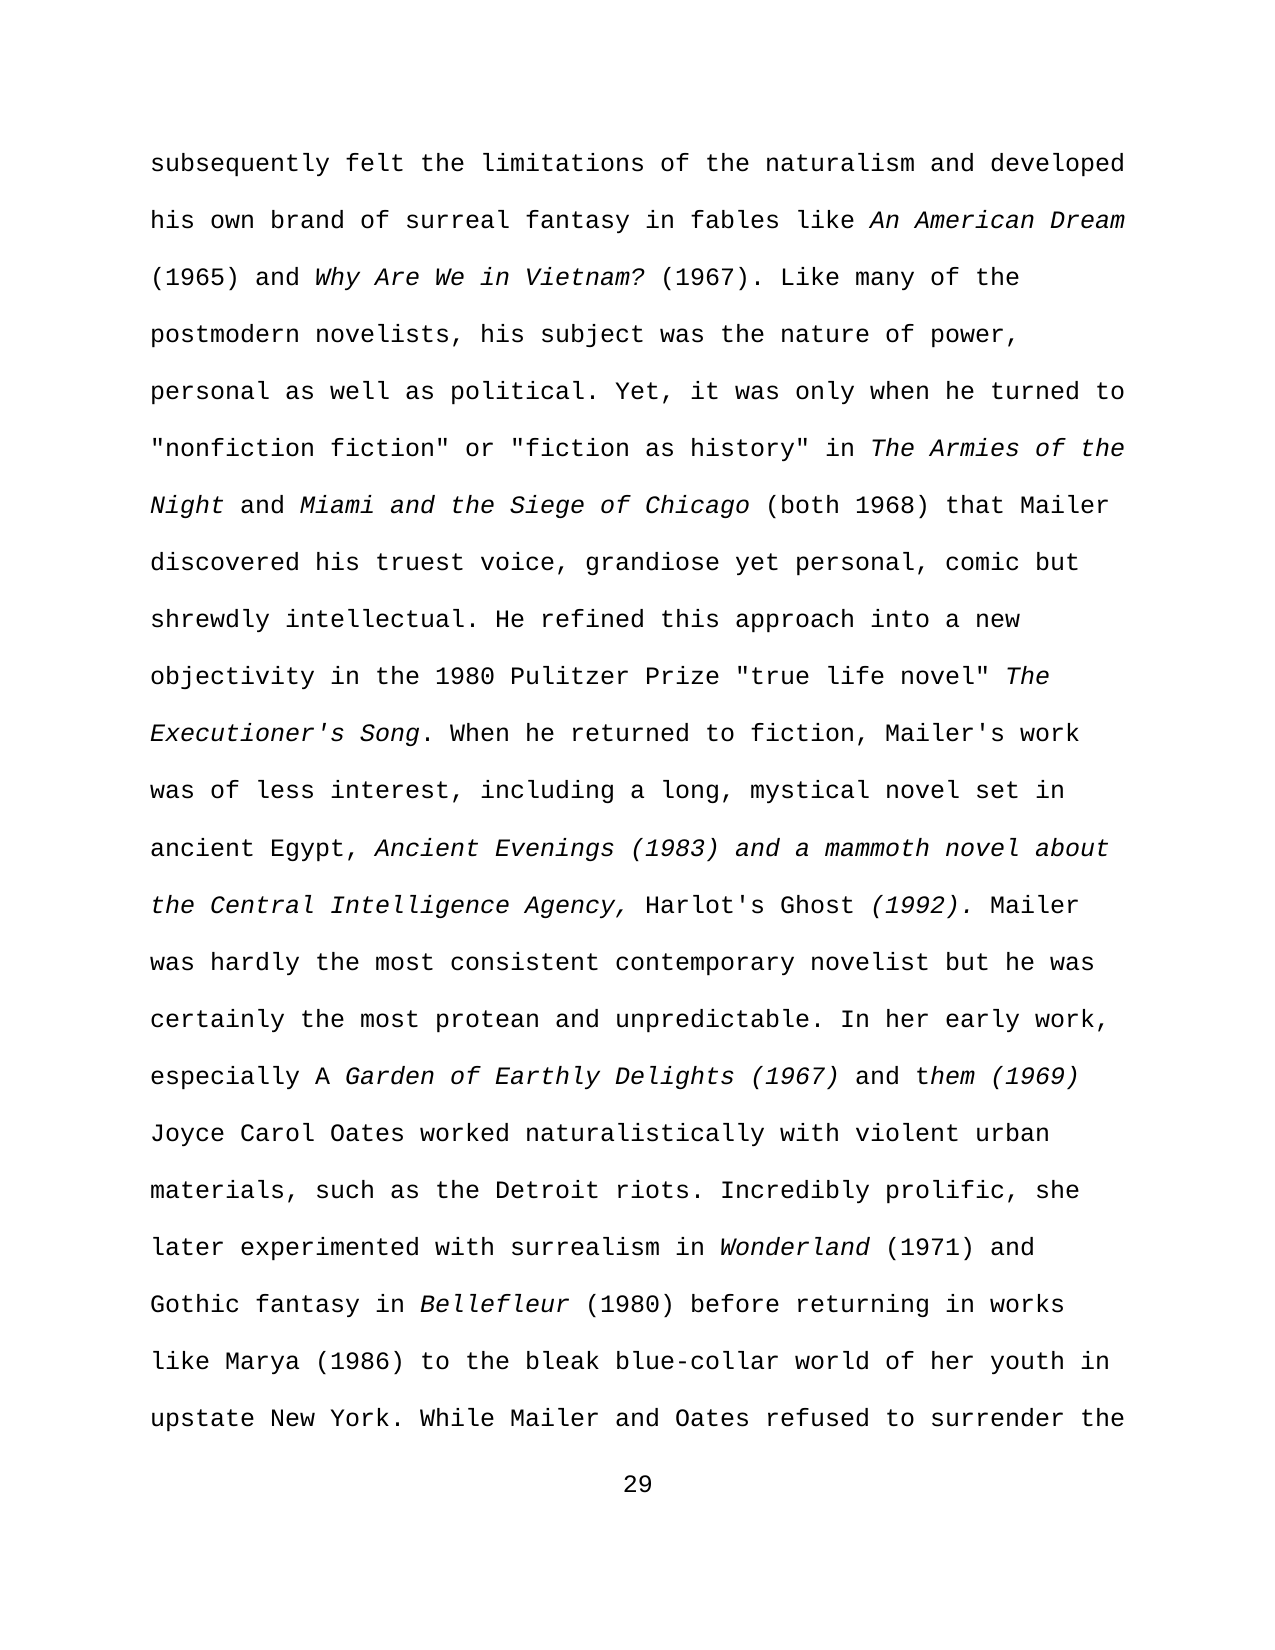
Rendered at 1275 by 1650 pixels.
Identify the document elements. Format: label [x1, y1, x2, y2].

text [150, 150, 1125, 1434]
